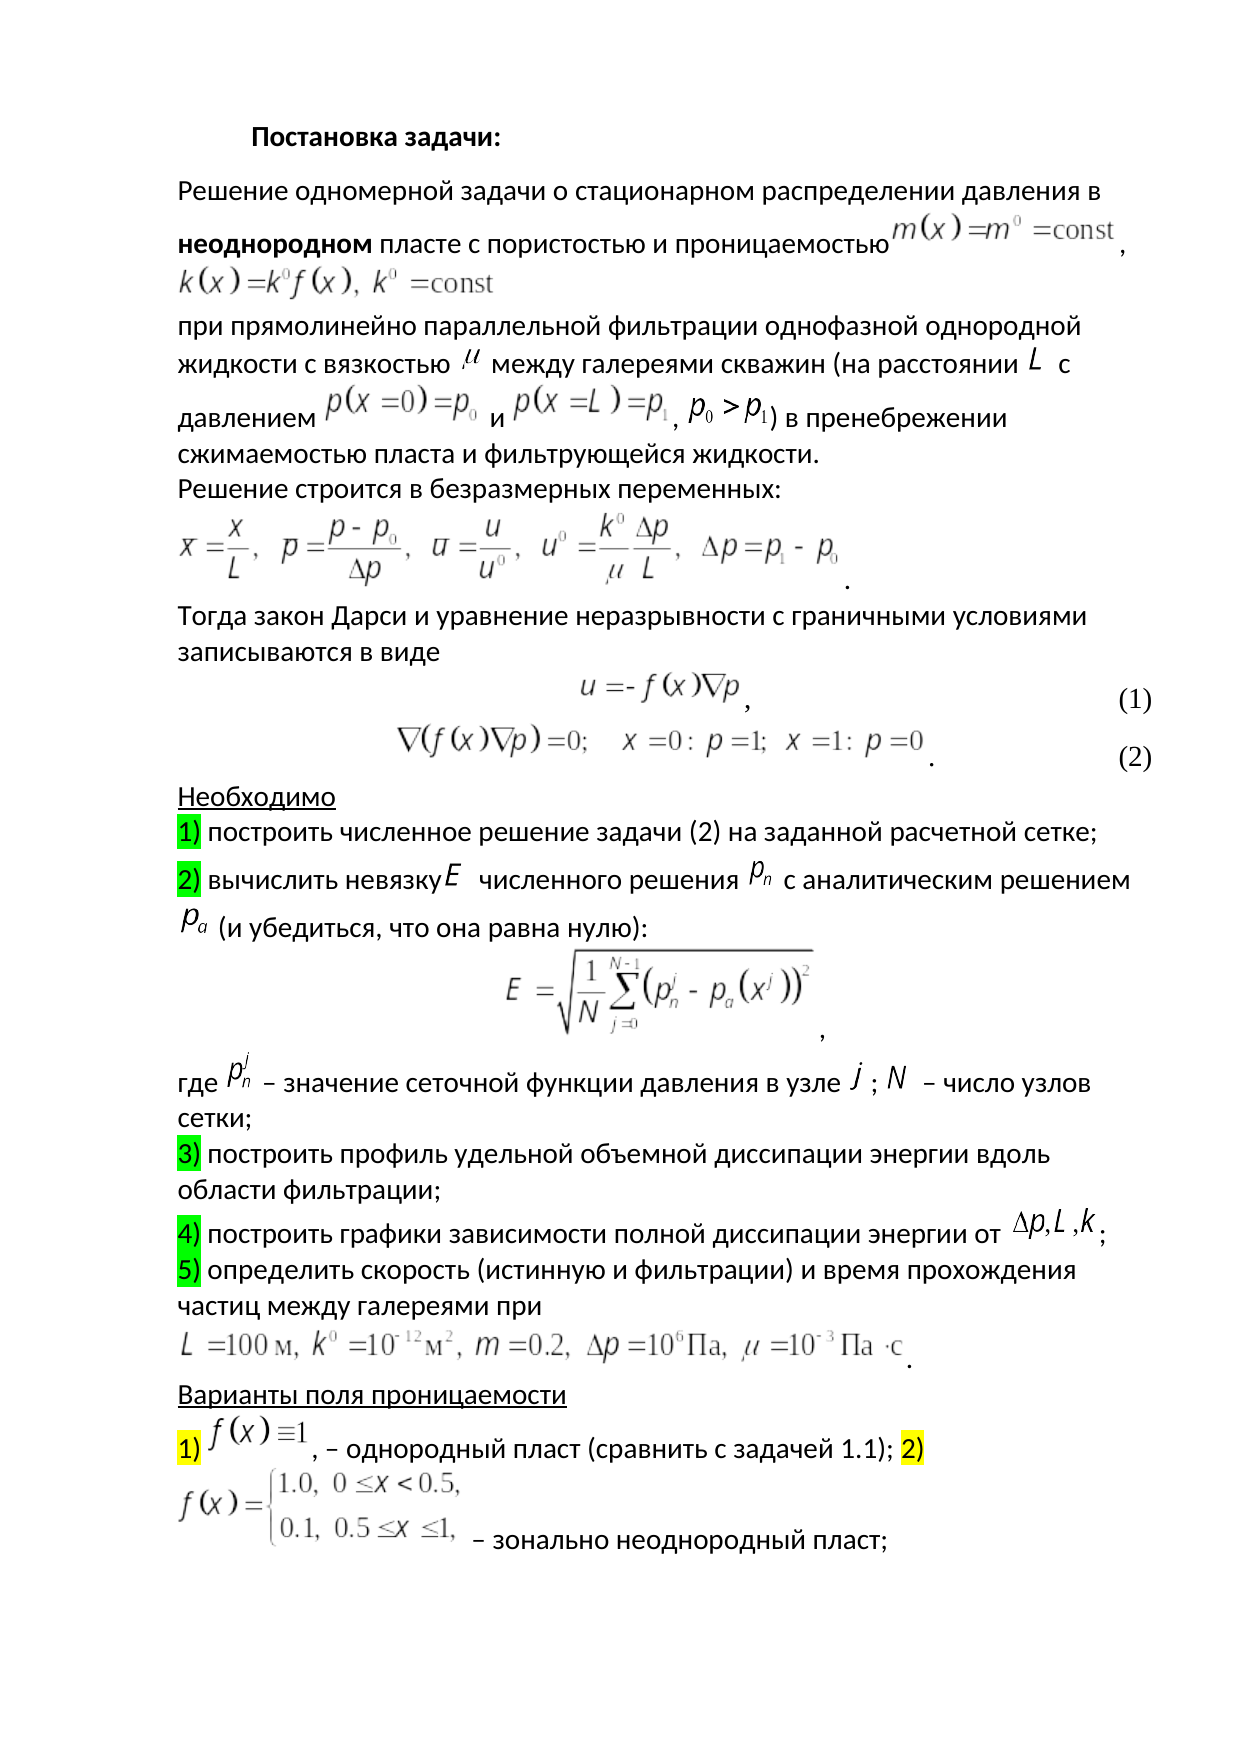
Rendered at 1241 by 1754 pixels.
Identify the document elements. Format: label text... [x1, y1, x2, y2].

text Варианты поля проницаемости [177, 1376, 1152, 1412]
text где – значение сеточной функции давления в узле ; – число узлов сетки; [177, 1046, 1152, 1135]
text 1) , – однородный пласт (сравнить с задачей 1.1); 2) – зонально неоднородный пласт; [177, 1412, 1152, 1556]
text , (1) [177, 668, 1152, 715]
text 3) построить профиль удельной объемной диссипации энергии вдоль области фильтрации; [177, 1135, 1152, 1206]
text 4) построить графики зависимости полной диссипации энергии от ; [177, 1206, 1152, 1251]
text 5) определить скорость (истинную и фильтрации) и время прохождения частиц между галереями при . [177, 1251, 1152, 1376]
text при прямолинейно параллельной фильтрации однофазной однородной жидкости с вязкостью между галереями скважин (на расстоянии с давлением и , ) в пренебрежении сжимаемостью пласта и фильтрующейся жидкости. [177, 307, 1152, 470]
text Необходимо [177, 778, 1152, 813]
text 1) построить численное решение задачи (2) на заданной расчетной сетке; [177, 813, 1152, 849]
text Решение одномерной задачи о стационарном распределении давления в неоднородном пласте с пористостью и проницаемостью , [177, 172, 1152, 307]
text . (2) [177, 720, 1152, 773]
text , [177, 945, 1152, 1046]
text Решение строится в безразмерных переменных: . Тогда закон Дарси и уравнение неразрывности с граничными условиями записываются в виде [177, 470, 1152, 668]
text 2) вычислить невязку численного решения с аналитическим решением (и убедиться, что она равна нулю): [177, 849, 1152, 945]
text Постановка задачи: [177, 118, 1152, 154]
